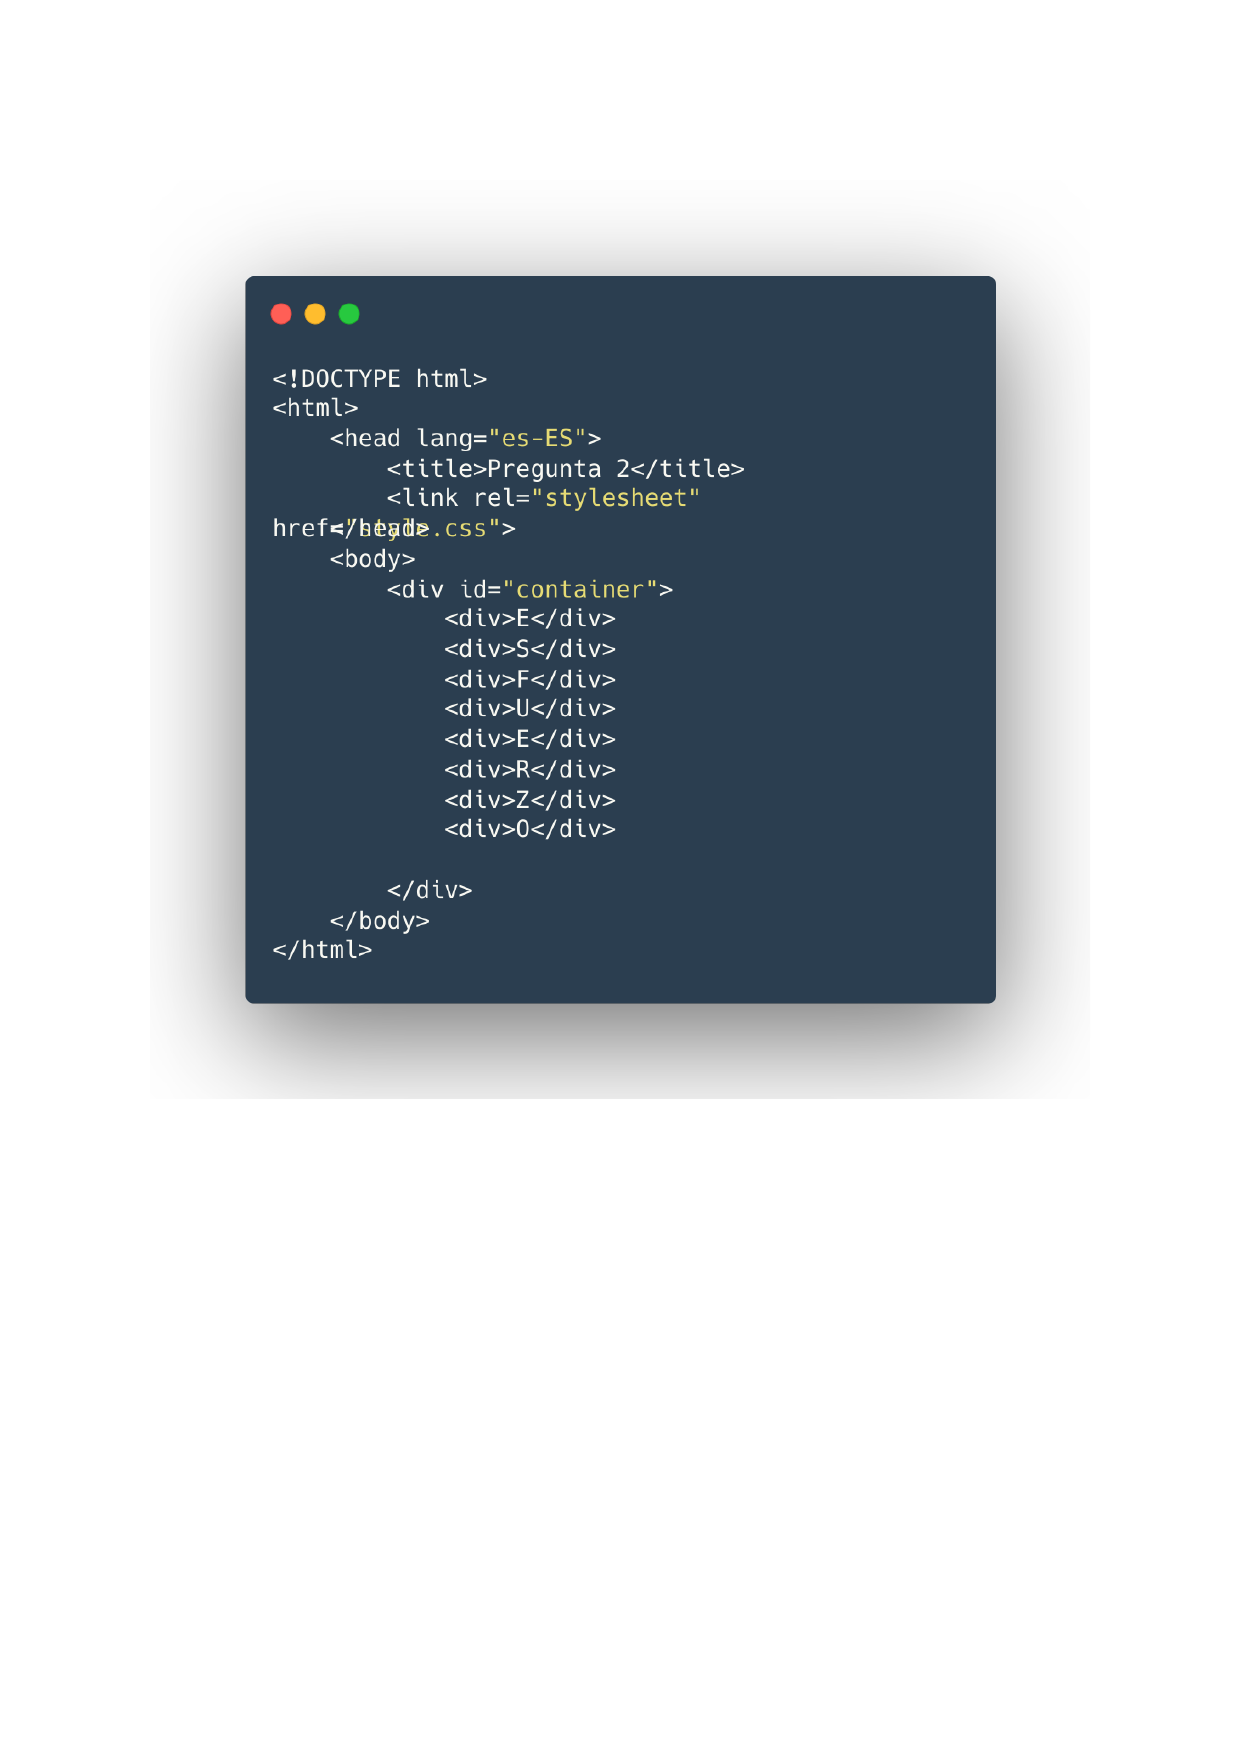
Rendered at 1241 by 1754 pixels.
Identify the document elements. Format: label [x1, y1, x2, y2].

picture [150, 180, 1091, 1099]
